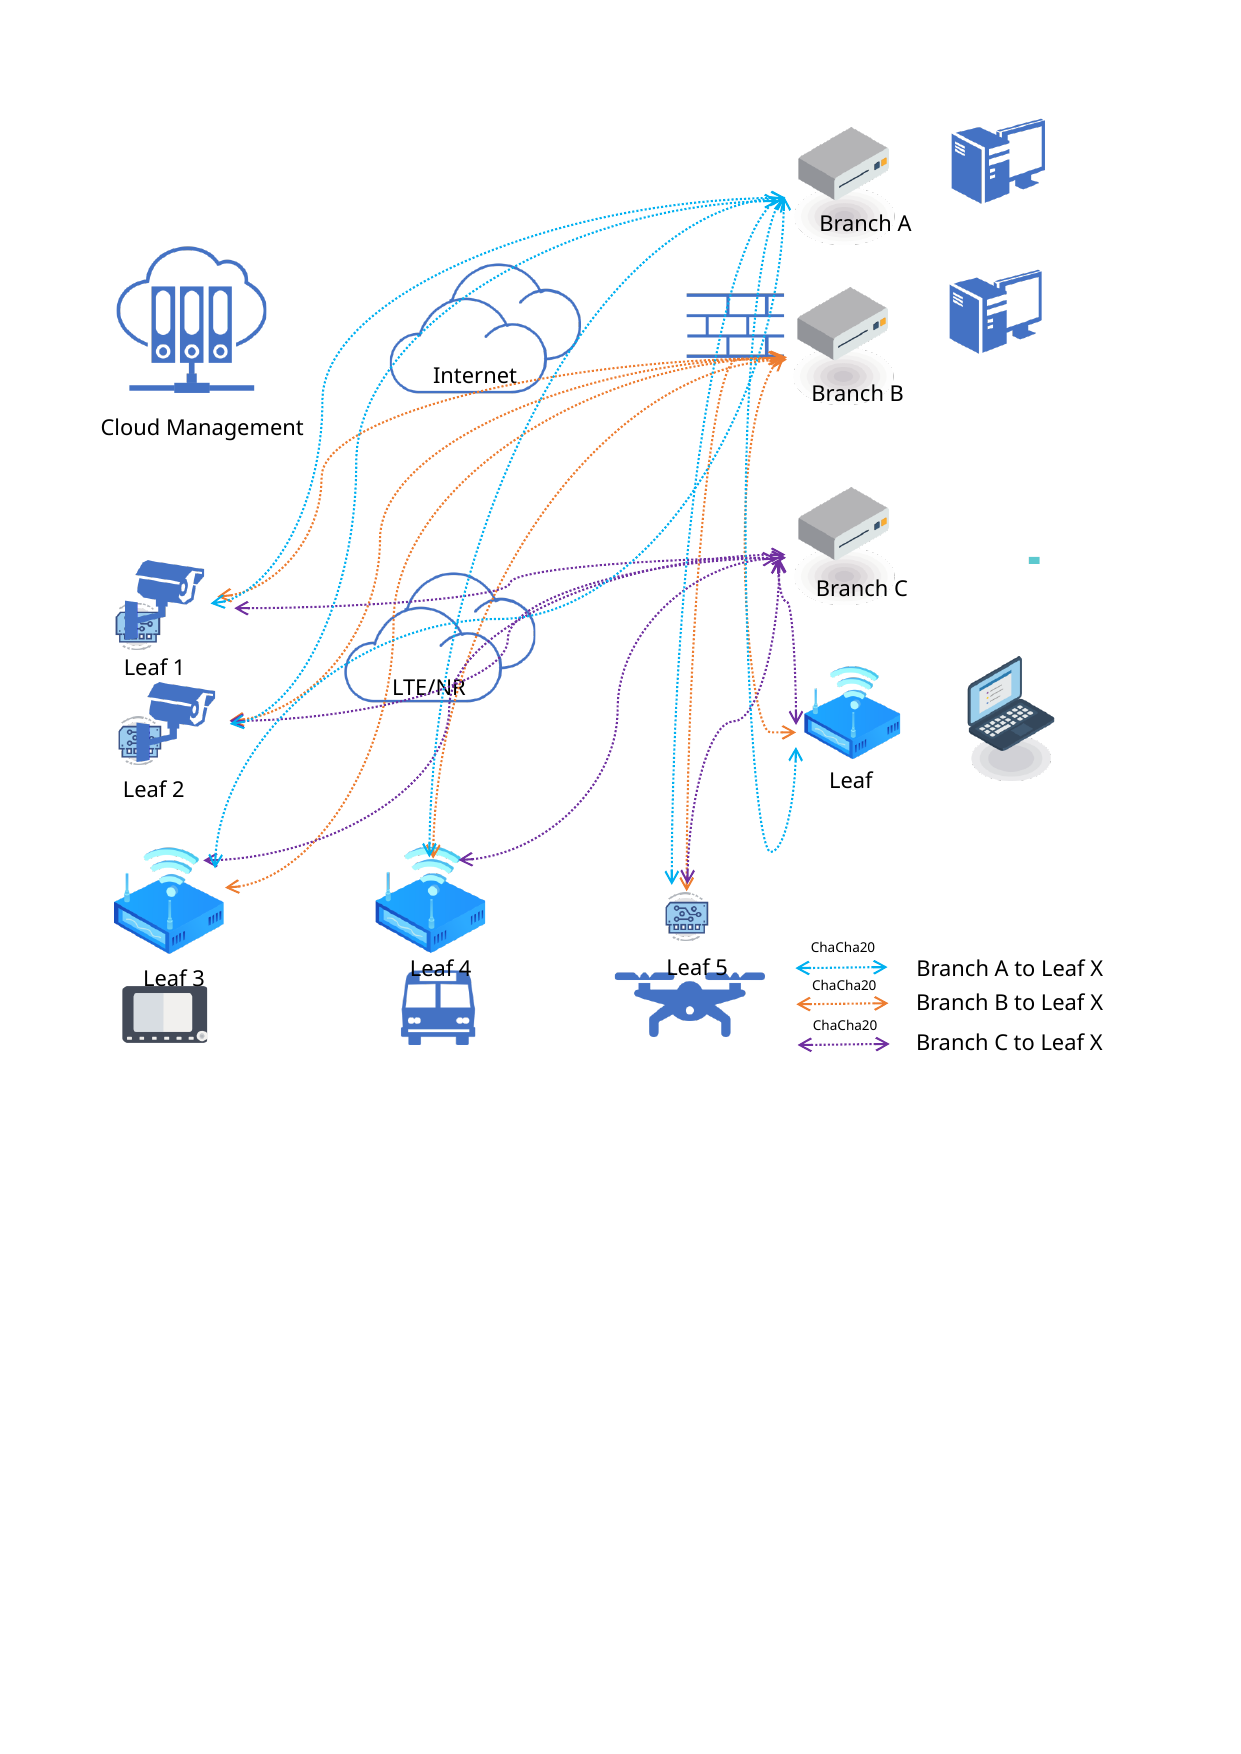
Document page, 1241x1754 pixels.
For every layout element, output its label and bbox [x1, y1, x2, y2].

picture [400, 970, 476, 1045]
picture [116, 244, 267, 395]
picture [949, 265, 1042, 358]
picture [686, 276, 902, 405]
picture [343, 541, 536, 733]
picture [388, 232, 581, 424]
picture [951, 114, 1045, 208]
picture [529, 336, 582, 425]
picture [949, 463, 1050, 564]
picture [122, 971, 208, 1057]
picture [112, 560, 205, 650]
picture [785, 487, 903, 605]
picture [804, 664, 901, 761]
picture [897, 582, 903, 594]
picture [375, 845, 486, 955]
picture [114, 846, 224, 956]
picture [948, 656, 1073, 781]
picture [115, 682, 216, 765]
picture [614, 892, 765, 1080]
picture [785, 127, 903, 245]
